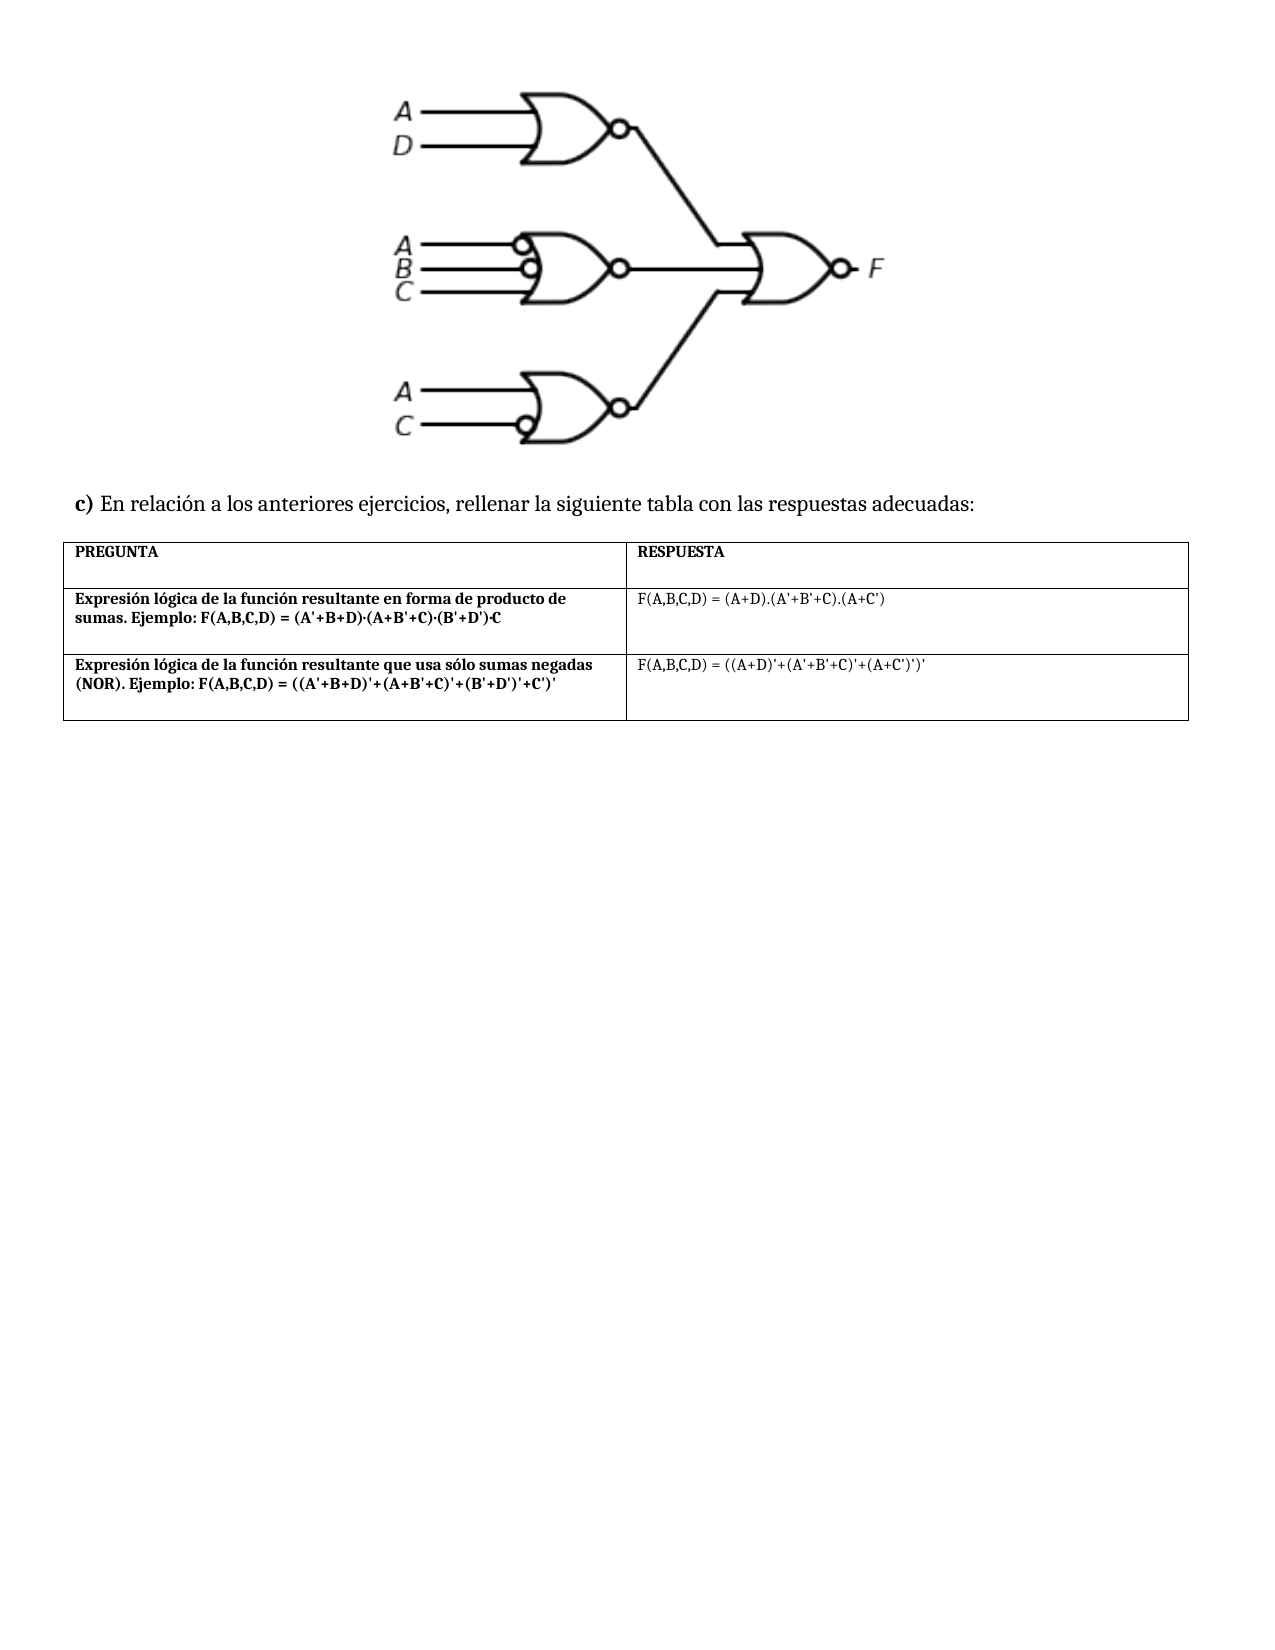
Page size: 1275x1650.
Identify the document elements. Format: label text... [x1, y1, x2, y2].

table_cell F(A,B,C,D) = ((A+D)'+(A'+B'+C)'+(A+C')')' [627, 655, 1188, 720]
table_header RESPUESTA [627, 543, 1188, 588]
picture [375, 75, 901, 466]
table_header PREGUNTA [64, 543, 626, 588]
text c) En relación a los anteriores ejercicios, rellenar la siguiente tabla con las respuestas adecuadas: [75, 491, 1200, 517]
table_cell Expresión lógica de la función resultante en forma de producto de sumas. Ejemplo: F(A,B,C,D) = (A'+B+D)·(A+B'+C)·(B'+D')·C [64, 589, 626, 654]
table_cell Expresión lógica de la función resultante que usa sólo sumas negadas (NOR). Ejemplo: F(A,B,C,D) = ((A'+B+D)'+(A+B'+C)'+(B'+D')'+C')' [64, 655, 626, 720]
table_cell F(A,B,C,D) = (A+D).(A'+B'+C).(A+C') [627, 589, 1188, 654]
